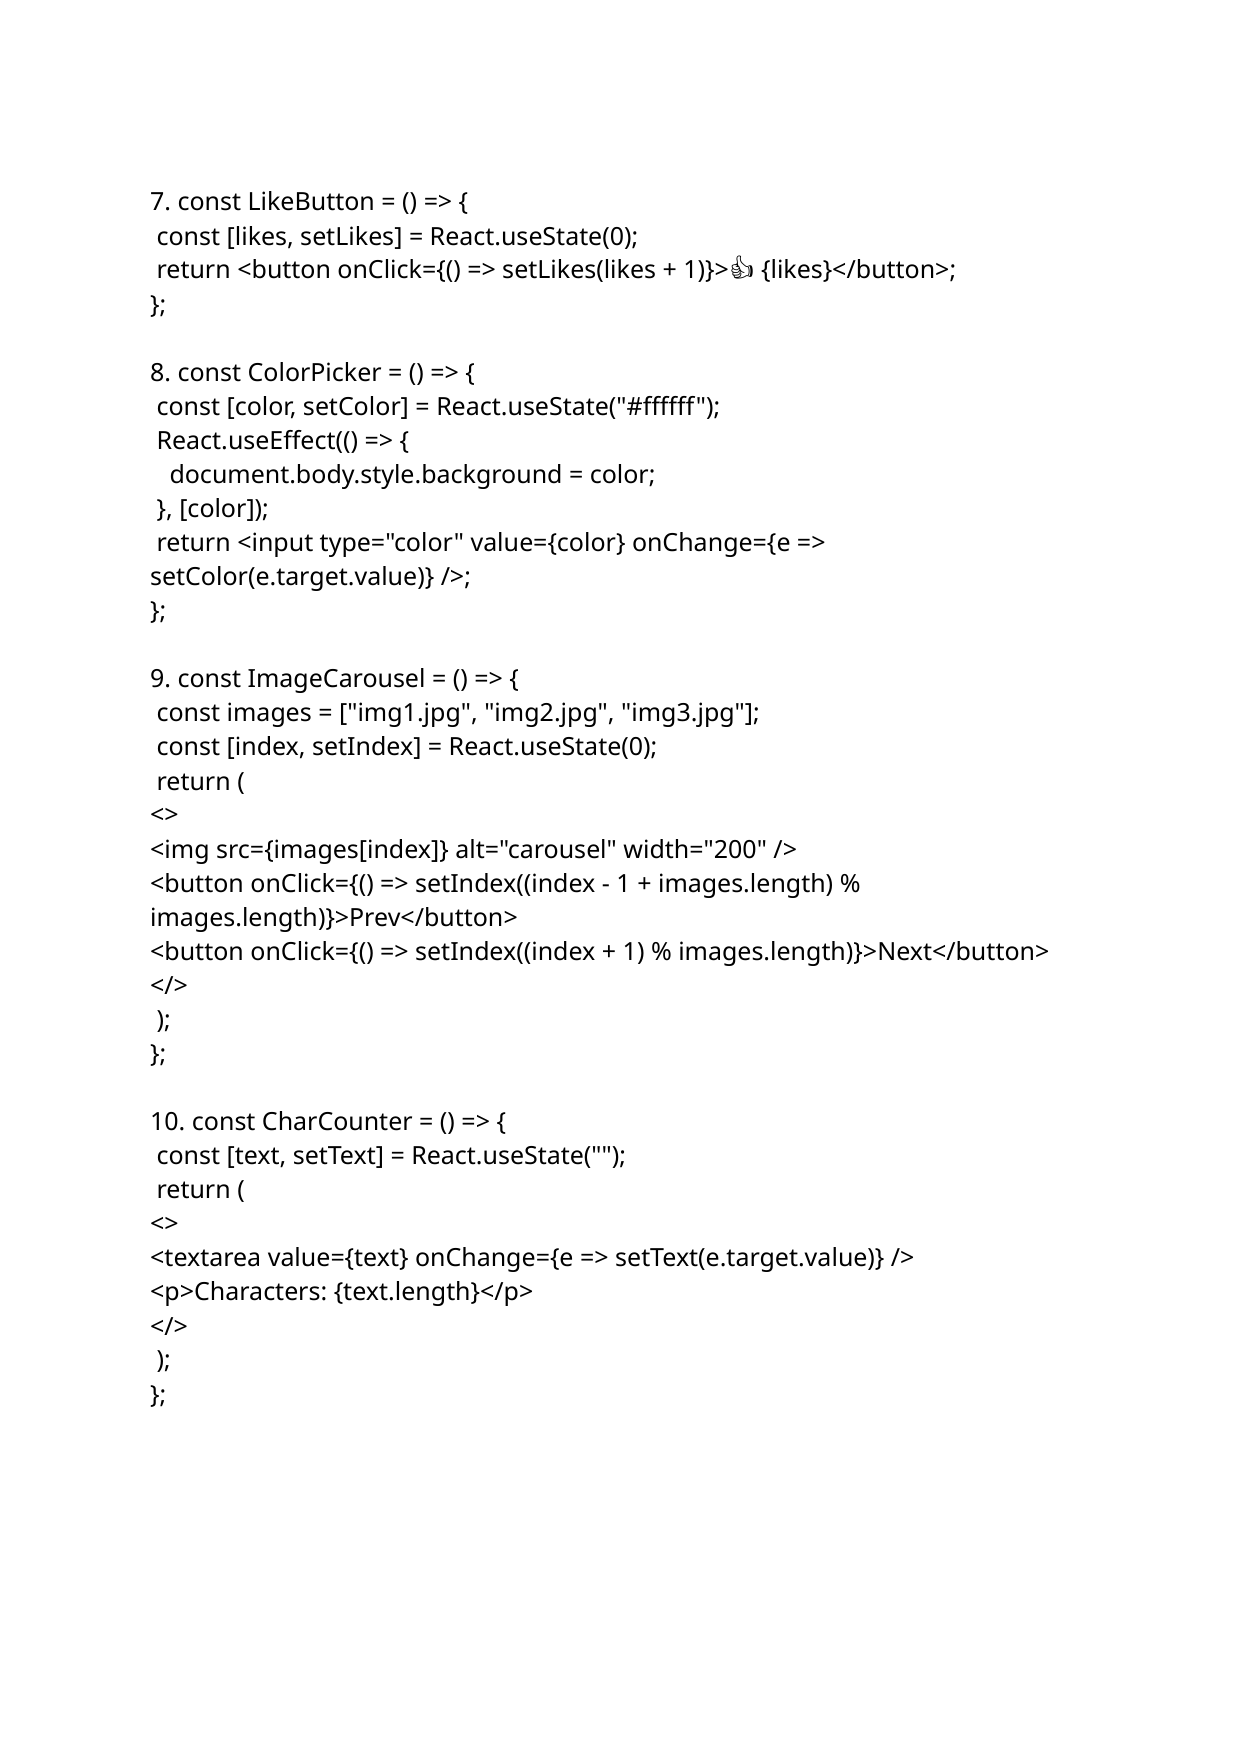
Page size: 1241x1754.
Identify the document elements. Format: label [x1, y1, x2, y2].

text [150, 150, 1090, 1410]
